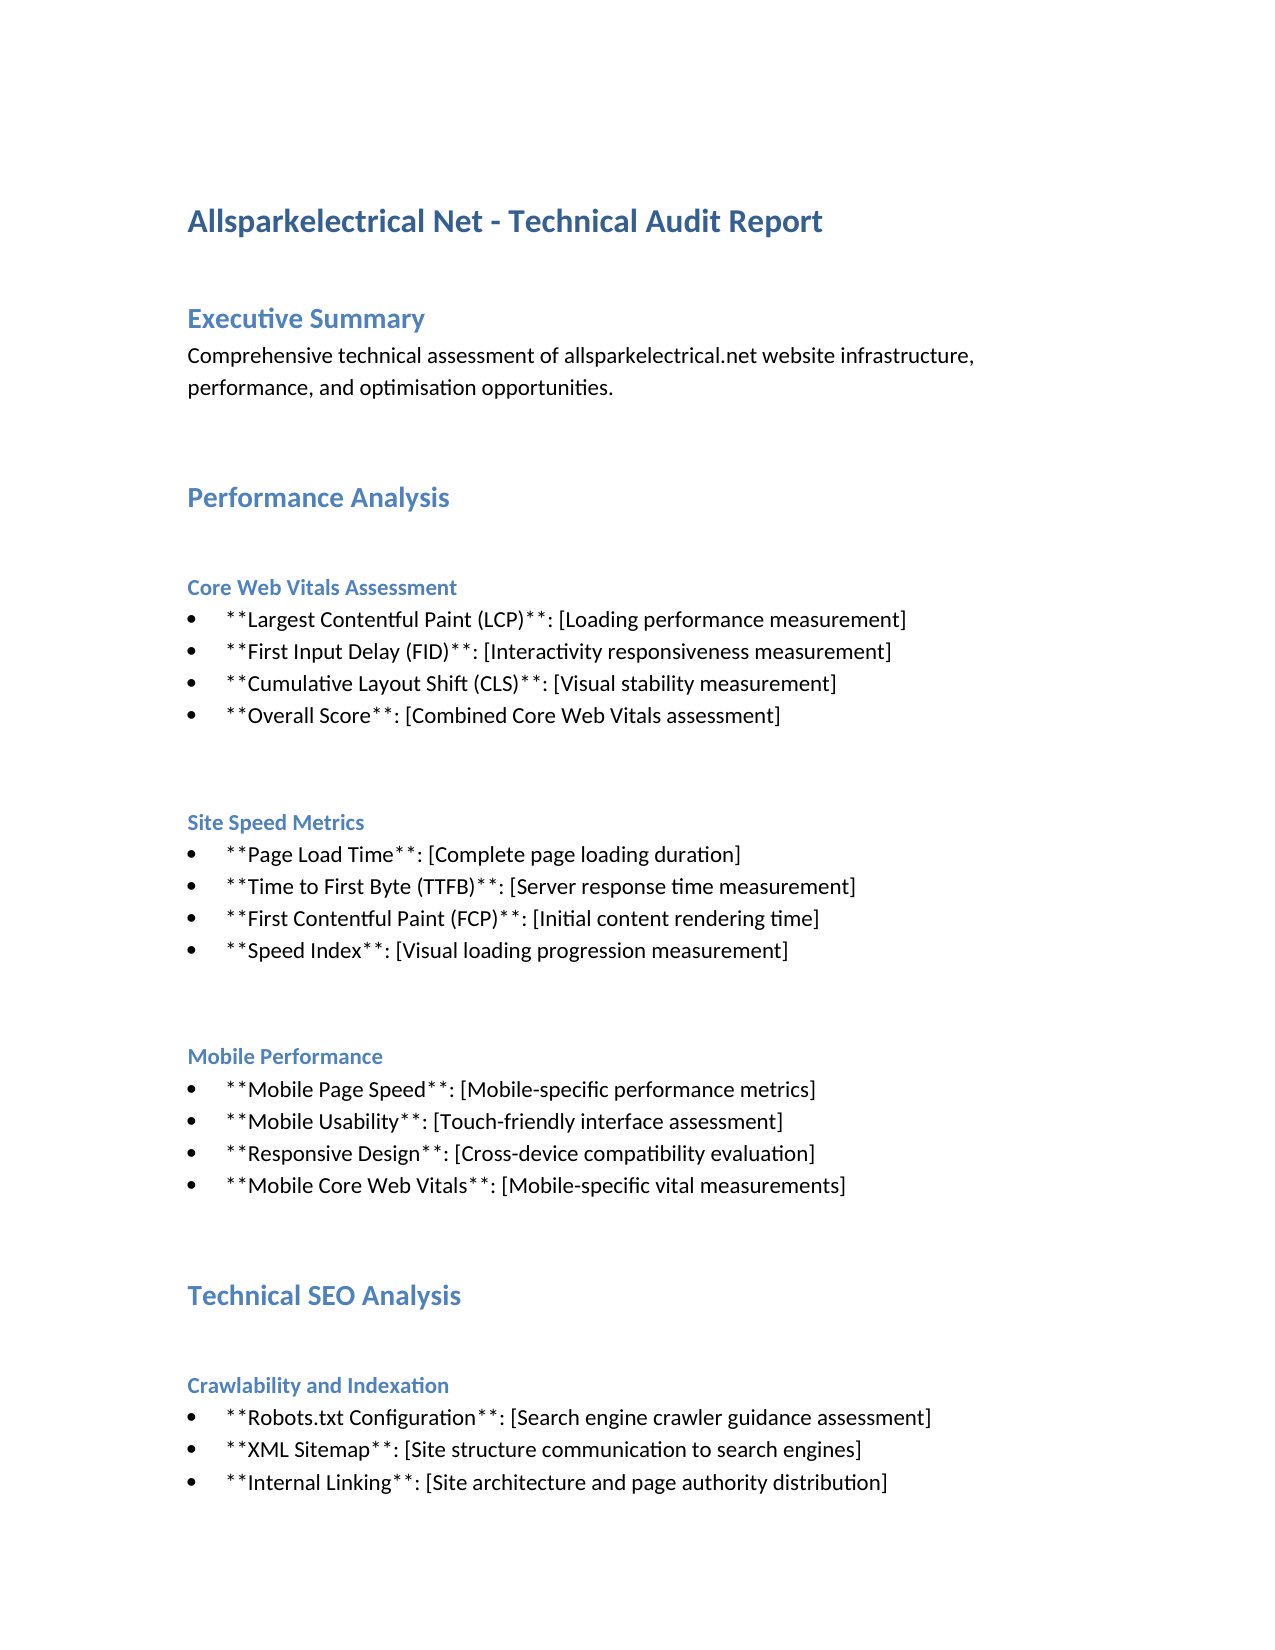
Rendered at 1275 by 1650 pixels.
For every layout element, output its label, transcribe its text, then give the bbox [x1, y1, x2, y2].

list **Robots.txt Configuration**: [Search engine crawler guidance assessment] [187, 1403, 1087, 1431]
list **Mobile Core Web Vitals**: [Mobile-specific vital measurements] [187, 1171, 1087, 1199]
subtitle Allsparkelectrical Net - Technical Audit Report [187, 200, 1087, 241]
subtitle Executive Summary [187, 300, 1087, 335]
subtitle Mobile Performance [187, 1042, 1087, 1071]
list **Time to First Byte (TTFB)**: [Server response time measurement] [187, 872, 1087, 900]
list **Mobile Page Speed**: [Mobile-specific performance metrics] [187, 1075, 1087, 1103]
text Comprehensive technical assessment of allsparkelectrical.net website infrastructure, performance, and optimisation opportunities. [187, 341, 1087, 401]
list **XML Sitemap**: [Site structure communication to search engines] [187, 1436, 1087, 1464]
list **Largest Contentful Paint (LCP)**: [Loading performance measurement] [187, 605, 1087, 633]
list **Cumulative Layout Shift (CLS)**: [Visual stability measurement] [187, 669, 1087, 697]
list **Page Load Time**: [Complete page loading duration] [187, 840, 1087, 868]
list **First Contentful Paint (FCP)**: [Initial content rendering time] [187, 904, 1087, 932]
list **Responsive Design**: [Cross-device compatibility evaluation] [187, 1139, 1087, 1167]
subtitle Core Web Vitals Assessment [187, 573, 1087, 601]
subtitle Crawlability and Indexation [187, 1371, 1087, 1399]
subtitle Technical SEO Analysis [187, 1277, 1087, 1313]
subtitle Site Speed Metrics [187, 808, 1087, 836]
list **Speed Index**: [Visual loading progression measurement] [187, 936, 1087, 964]
list **First Input Delay (FID)**: [Interactivity responsiveness measurement] [187, 637, 1087, 665]
list **Mobile Usability**: [Touch-friendly interface assessment] [187, 1107, 1087, 1135]
subtitle Performance Analysis [187, 479, 1087, 514]
list **Overall Score**: [Combined Core Web Vitals assessment] [187, 702, 1087, 730]
list **Internal Linking**: [Site architecture and page authority distribution] [187, 1468, 1087, 1496]
